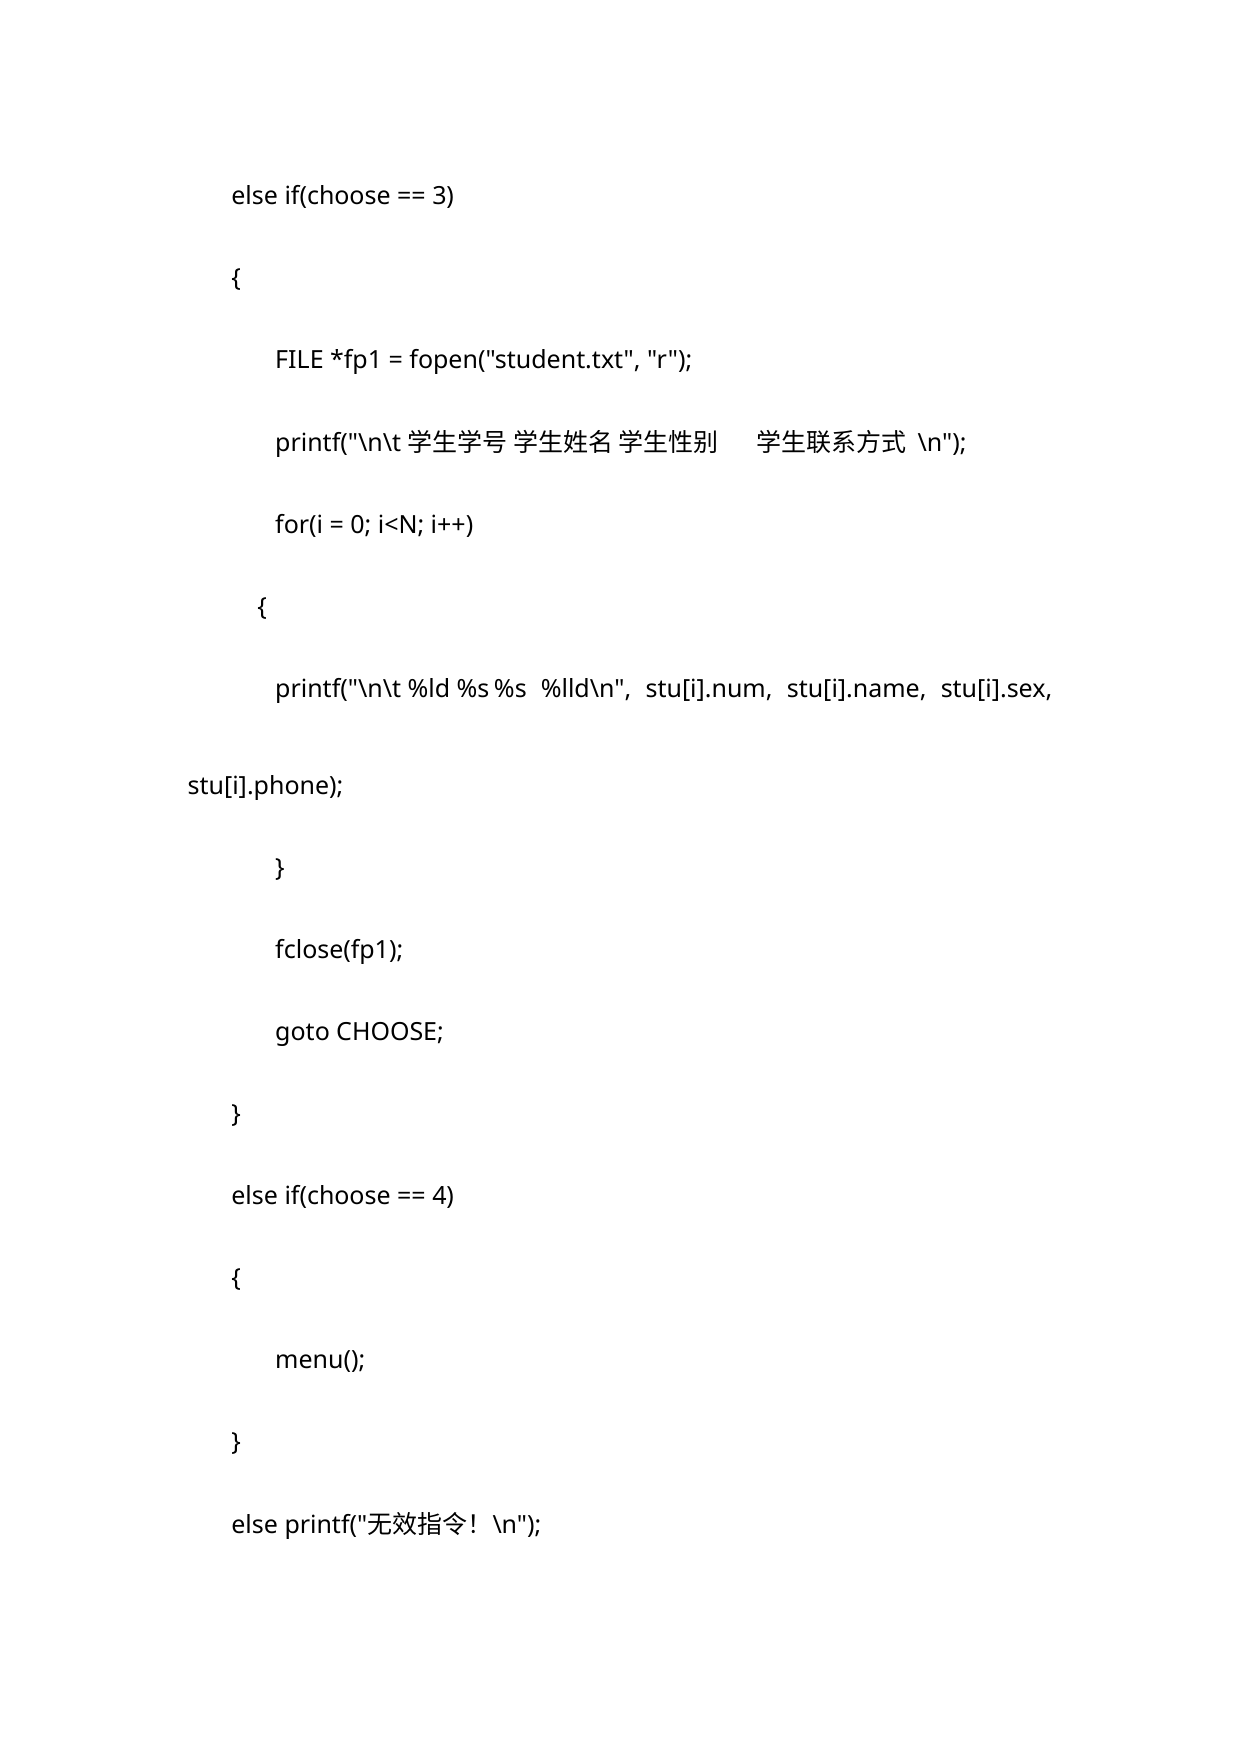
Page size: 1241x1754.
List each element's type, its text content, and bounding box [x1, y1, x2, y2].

text { [187, 244, 1053, 309]
text goto CHOOSE; [187, 998, 1053, 1063]
text } [187, 1408, 1053, 1473]
text FILE *fp1 = fopen("student.txt", "r"); [187, 326, 1053, 391]
text printf("\n\t %ld %s %s %lld\n", stu[i].num, stu[i].name, stu[i].sex, stu[i].phone); [187, 655, 1053, 817]
text } [187, 1080, 1053, 1145]
text { [187, 573, 1053, 638]
text for(i = 0; i<N; i++) [187, 491, 1053, 556]
text printf("\n\t 学生学号 学生姓名 学生性别 学生联系方式 \n"); [187, 408, 1053, 473]
text { [187, 1244, 1053, 1309]
text else if(choose == 3) [187, 162, 1053, 227]
text else printf("无效指令！\n"); [187, 1490, 1053, 1555]
text } [187, 834, 1053, 899]
text menu(); [187, 1326, 1053, 1391]
text fclose(fp1); [187, 916, 1053, 981]
text else if(choose == 4) [187, 1162, 1053, 1227]
